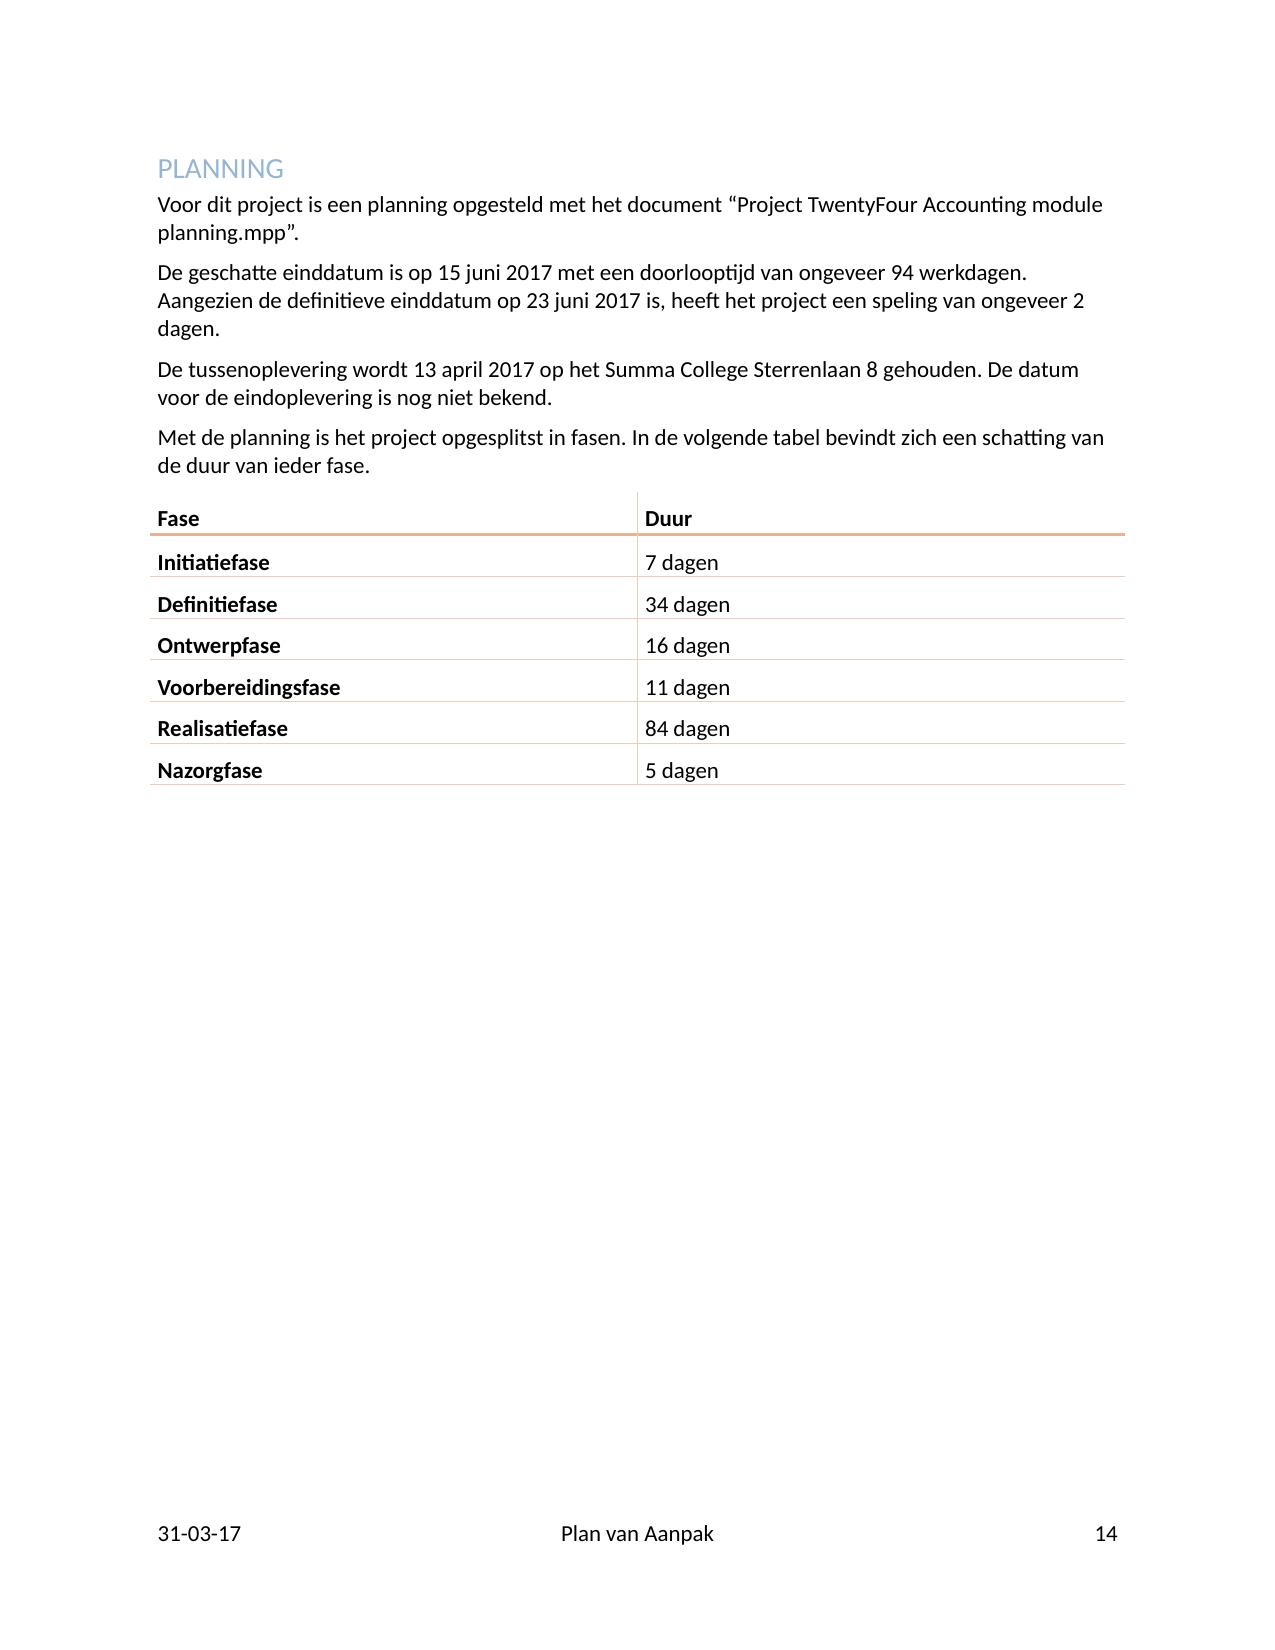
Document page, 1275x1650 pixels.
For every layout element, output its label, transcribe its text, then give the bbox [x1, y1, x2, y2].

text De tussenoplevering wordt 13 april 2017 op het Summa College Sterrenlaan 8 gehouden. De datum voor de eindoplevering is nog niet bekend. [157, 355, 1117, 411]
table_cell 34 dagen [638, 577, 1125, 618]
table_cell 5 dagen [638, 744, 1125, 784]
table_header Fase [150, 492, 637, 532]
subtitle Planning [157, 150, 1117, 186]
text De geschatte einddatum is op 15 juni 2017 met een doorlooptijd van ongeveer 94 werkdagen. Aangezien de definitieve einddatum op 23 juni 2017 is, heeft het project een speling van ongeveer 2 dagen. [157, 258, 1117, 342]
table_cell Voorbereidingsfase [150, 660, 637, 701]
table_cell 11 dagen [638, 660, 1125, 701]
table_cell 16 dagen [638, 619, 1125, 659]
table_cell 84 dagen [638, 702, 1125, 742]
table_cell 7 dagen [638, 536, 1125, 576]
table_cell Nazorgfase [150, 744, 637, 784]
table_cell Definitiefase [150, 577, 637, 618]
text Met de planning is het project opgesplitst in fasen. In de volgende tabel bevindt zich een schatting van de duur van ieder fase. [157, 423, 1117, 479]
table_cell Initiatiefase [150, 536, 637, 576]
text Voor dit project is een planning opgesteld met het document “Project TwentyFour Accounting module planning.mpp”. [157, 190, 1117, 246]
table_cell Ontwerpfase [150, 619, 637, 659]
table_header Duur [638, 492, 1125, 532]
table_cell Realisatiefase [150, 702, 637, 742]
